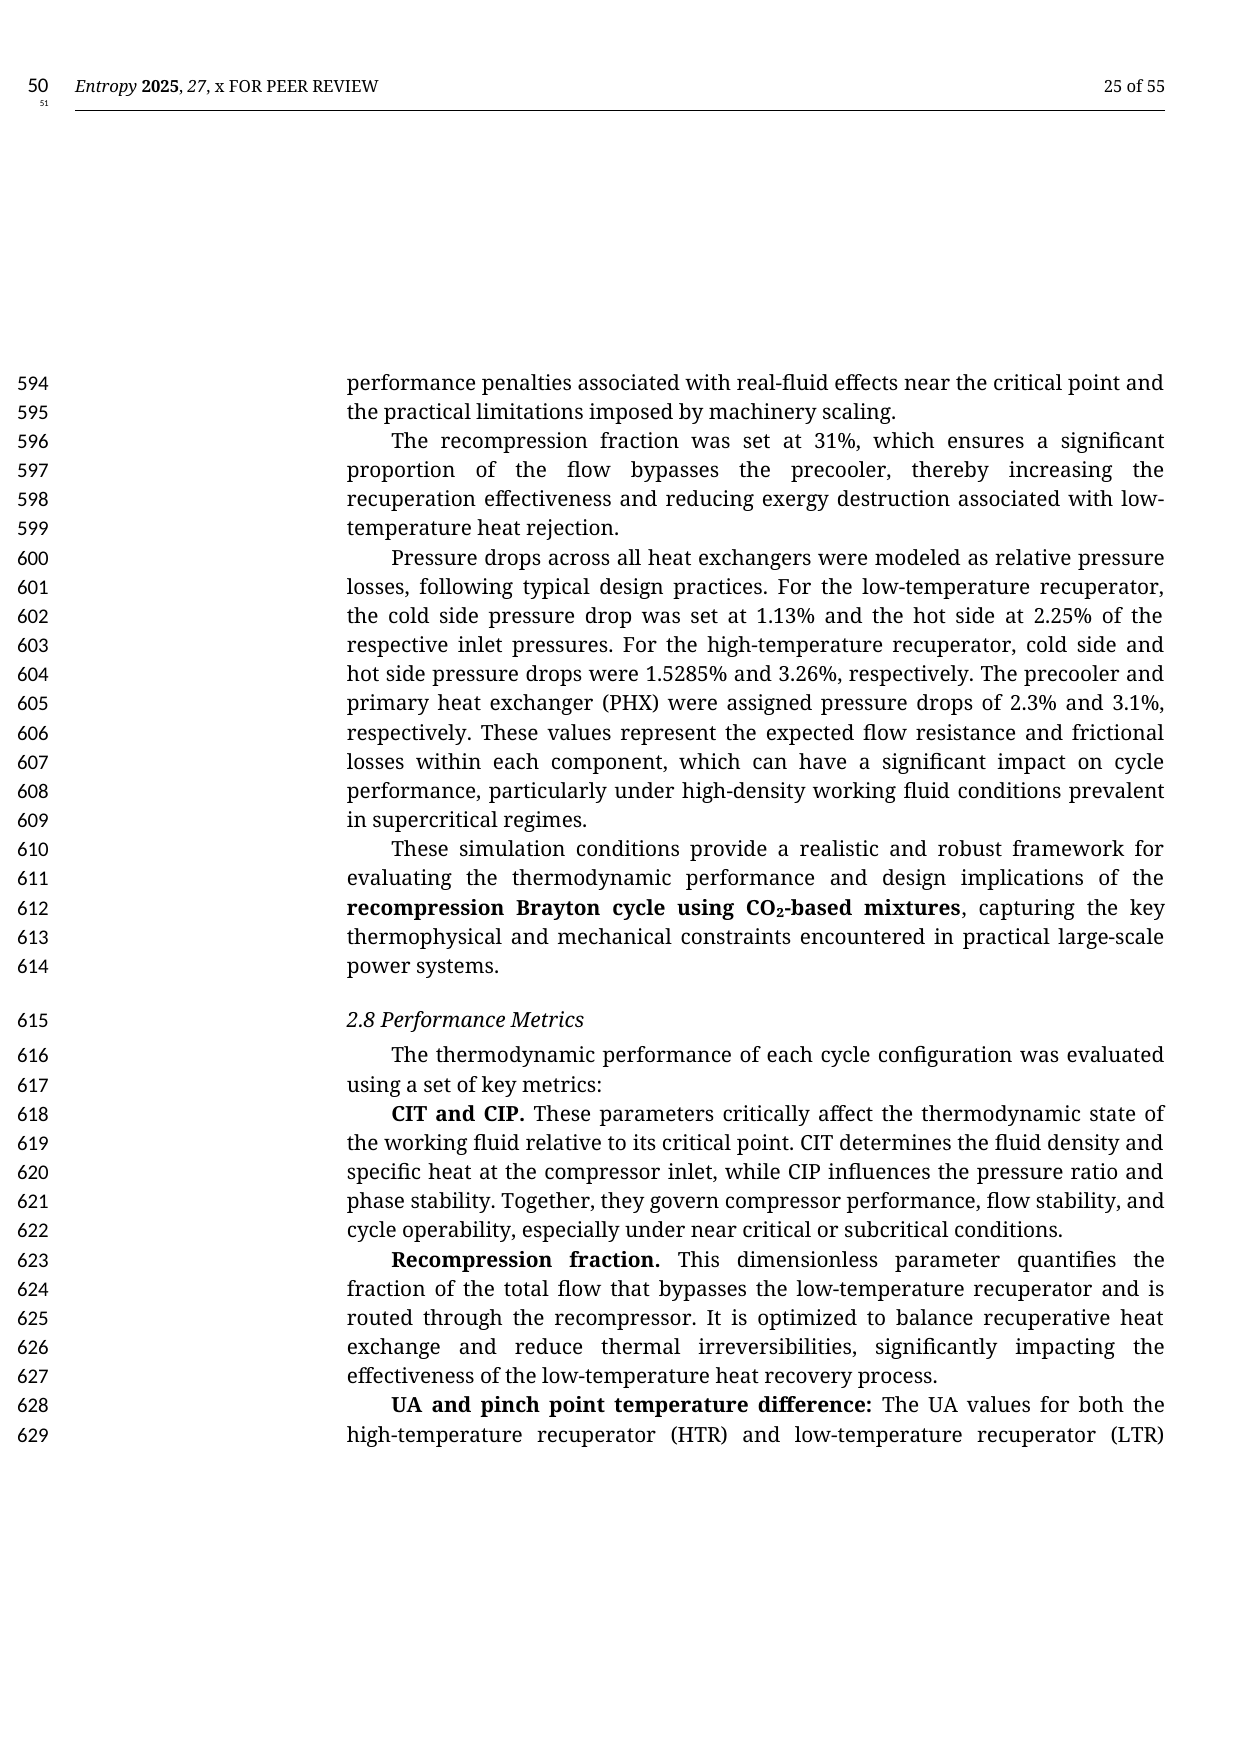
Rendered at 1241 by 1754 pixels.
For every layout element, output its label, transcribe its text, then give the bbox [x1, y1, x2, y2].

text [347, 1390, 1165, 1448]
text The thermodynamic performance of each cycle configuration was evaluated using a set of key metrics: [347, 1040, 1165, 1098]
text These simulation conditions provide a realistic and robust framework for evaluating the thermodynamic performance and design implications of the recompression Brayton cycle using CO₂-based mixtures, capturing the key thermophysical and mechanical constraints encountered in practical large-scale power systems. [347, 834, 1165, 979]
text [347, 367, 1165, 425]
text The recompression fraction was set at 31%, which ensures a significant proportion of the flow bypasses the precooler, thereby increasing the recuperation effectiveness and reducing exergy destruction associated with low-temperature heat rejection. [347, 425, 1165, 542]
text Recompression fraction. This dimensionless parameter quantifies the fraction of the total flow that bypasses the low-temperature recuperator and is routed through the recompressor. It is optimized to balance recuperative heat exchange and reduce thermal irreversibilities, significantly impacting the effectiveness of the low-temperature heat recovery process. [347, 1244, 1165, 1390]
text CIT and CIP. These parameters critically affect the thermodynamic state of the working fluid relative to its critical point. CIT determines the fluid density and specific heat at the compressor inlet, while CIP influences the pressure ratio and phase stability. Together, they govern compressor performance, flow stability, and cycle operability, especially under near critical or subcritical conditions. [347, 1098, 1165, 1244]
subtitle 2.8 Performance Metrics [347, 1004, 1165, 1034]
text Pressure drops across all heat exchangers were modeled as relative pressure losses, following typical design practices. For the low-temperature recuperator, the cold side pressure drop was set at 1.13% and the hot side at 2.25% of the respective inlet pressures. For the high-temperature recuperator, cold side and hot side pressure drops were 1.5285% and 3.26%, respectively. The precooler and primary heat exchanger (PHX) were assigned pressure drops of 2.3% and 3.1%, respectively. These values represent the expected flow resistance and frictional losses within each component, which can have a significant impact on cycle performance, particularly under high-density working fluid conditions prevalent in supercritical regimes. [347, 542, 1165, 834]
